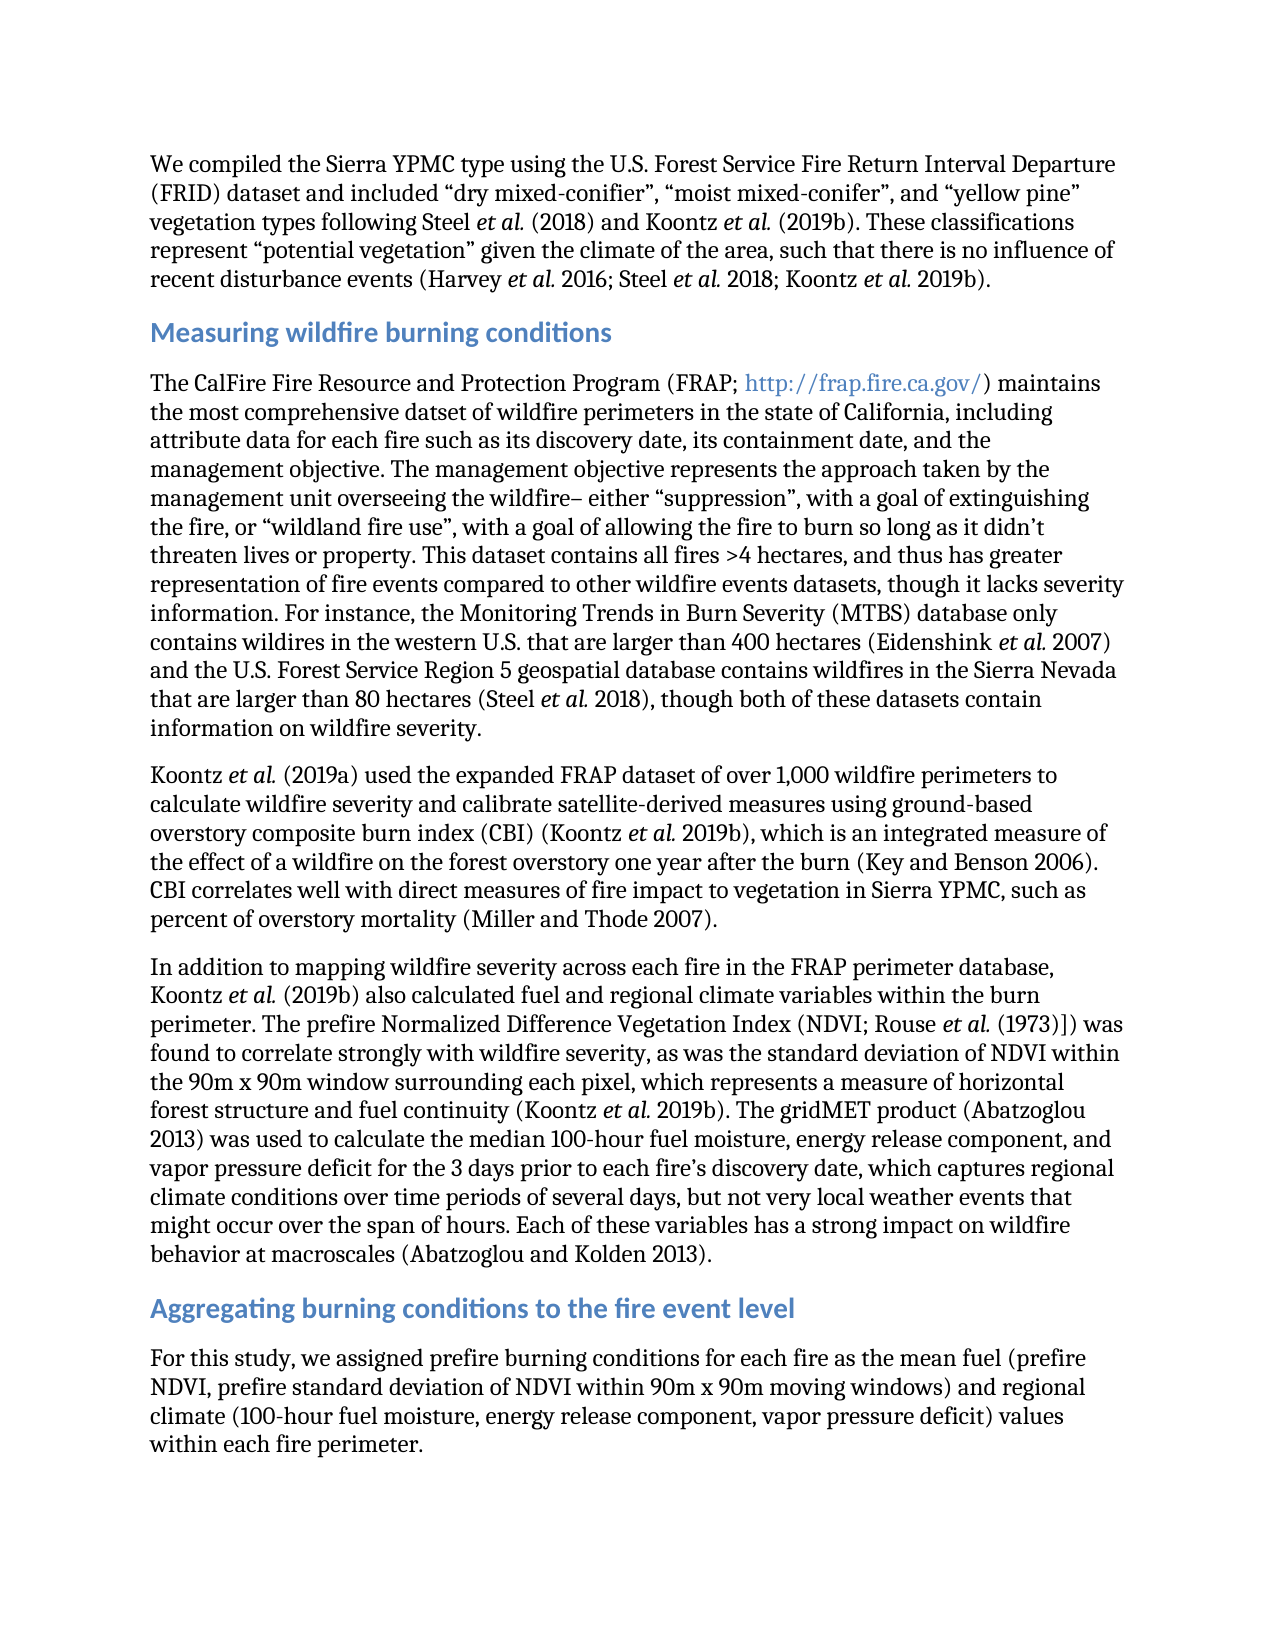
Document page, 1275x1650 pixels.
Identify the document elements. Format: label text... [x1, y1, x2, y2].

text The CalFire Fire Resource and Protection Program (FRAP; http://frap.fire.ca.gov/) maintains the most comprehensive datset of wildfire perimeters in the state of California, including attribute data for each fire such as its discovery date, its containment date, and the management objective. The management objective represents the approach taken by the management unit overseeing the wildfire– either “suppression”, with a goal of extinguishing the fire, or “wildland fire use”, with a goal of allowing the fire to burn so long as it didn’t threaten lives or property. This dataset contains all fires >4 hectares, and thus has greater representation of fire events compared to other wildfire events datasets, though it lacks severity information. For instance, the Monitoring Trends in Burn Severity (MTBS) database only contains wildires in the western U.S. that are larger than 400 hectares (Eidenshink et al. 2007) and the U.S. Forest Service Region 5 geospatial database contains wildfires in the Sierra Nevada that are larger than 80 hectares (Steel et al. 2018), though both of these datasets contain information on wildfire severity. [150, 369, 1125, 743]
text In addition to mapping wildfire severity across each fire in the FRAP perimeter database, Koontz et al. (2019b) also calculated fuel and regional climate variables within the burn perimeter. The prefire Normalized Difference Vegetation Index (NDVI; Rouse et al. (1973)]) was found to correlate strongly with wildfire severity, as was the standard deviation of NDVI within the 90m x 90m window surrounding each pixel, which represents a measure of horizontal forest structure and fuel continuity (Koontz et al. 2019b). The gridMET product (Abatzoglou 2013) was used to calculate the median 100-hour fuel moisture, energy release component, and vapor pressure deficit for the 3 days prior to each fire’s discovery date, which captures regional climate conditions over time periods of several days, but not very local weather events that might occur over the span of hours. Each of these variables has a strong impact on wildfire behavior at macroscales (Abatzoglou and Kolden 2013). [150, 953, 1125, 1269]
text We compiled the Sierra YPMC type using the U.S. Forest Service Fire Return Interval Departure (FRID) dataset and included “dry mixed-conifier”, “moist mixed-conifer”, and “yellow pine” vegetation types following Steel et al. (2018) and Koontz et al. (2019b). These classifications represent “potential vegetation” given the climate of the area, such that there is no influence of recent disturbance events (Harvey et al. 2016; Steel et al. 2018; Koontz et al. 2019b). [150, 150, 1125, 294]
subtitle Measuring wildfire burning conditions [150, 314, 1125, 350]
subtitle Aggregating burning conditions to the fire event level [150, 1290, 1125, 1325]
text Koontz et al. (2019a) used the expanded FRAP dataset of over 1,000 wildfire perimeters to calculate wildfire severity and calibrate satellite-derived measures using ground-based overstory composite burn index (CBI) (Koontz et al. 2019b), which is an integrated measure of the effect of a wildfire on the forest overstory one year after the burn (Key and Benson 2006). CBI correlates well with direct measures of fire impact to vegetation in Sierra YPMC, such as percent of overstory mortality (Miller and Thode 2007). [150, 761, 1125, 934]
text For this study, we assigned prefire burning conditions for each fire as the mean fuel (prefire NDVI, prefire standard deviation of NDVI within 90m x 90m moving windows) and regional climate (100-hour fuel moisture, energy release component, vapor pressure deficit) values within each fire perimeter. [150, 1344, 1125, 1459]
